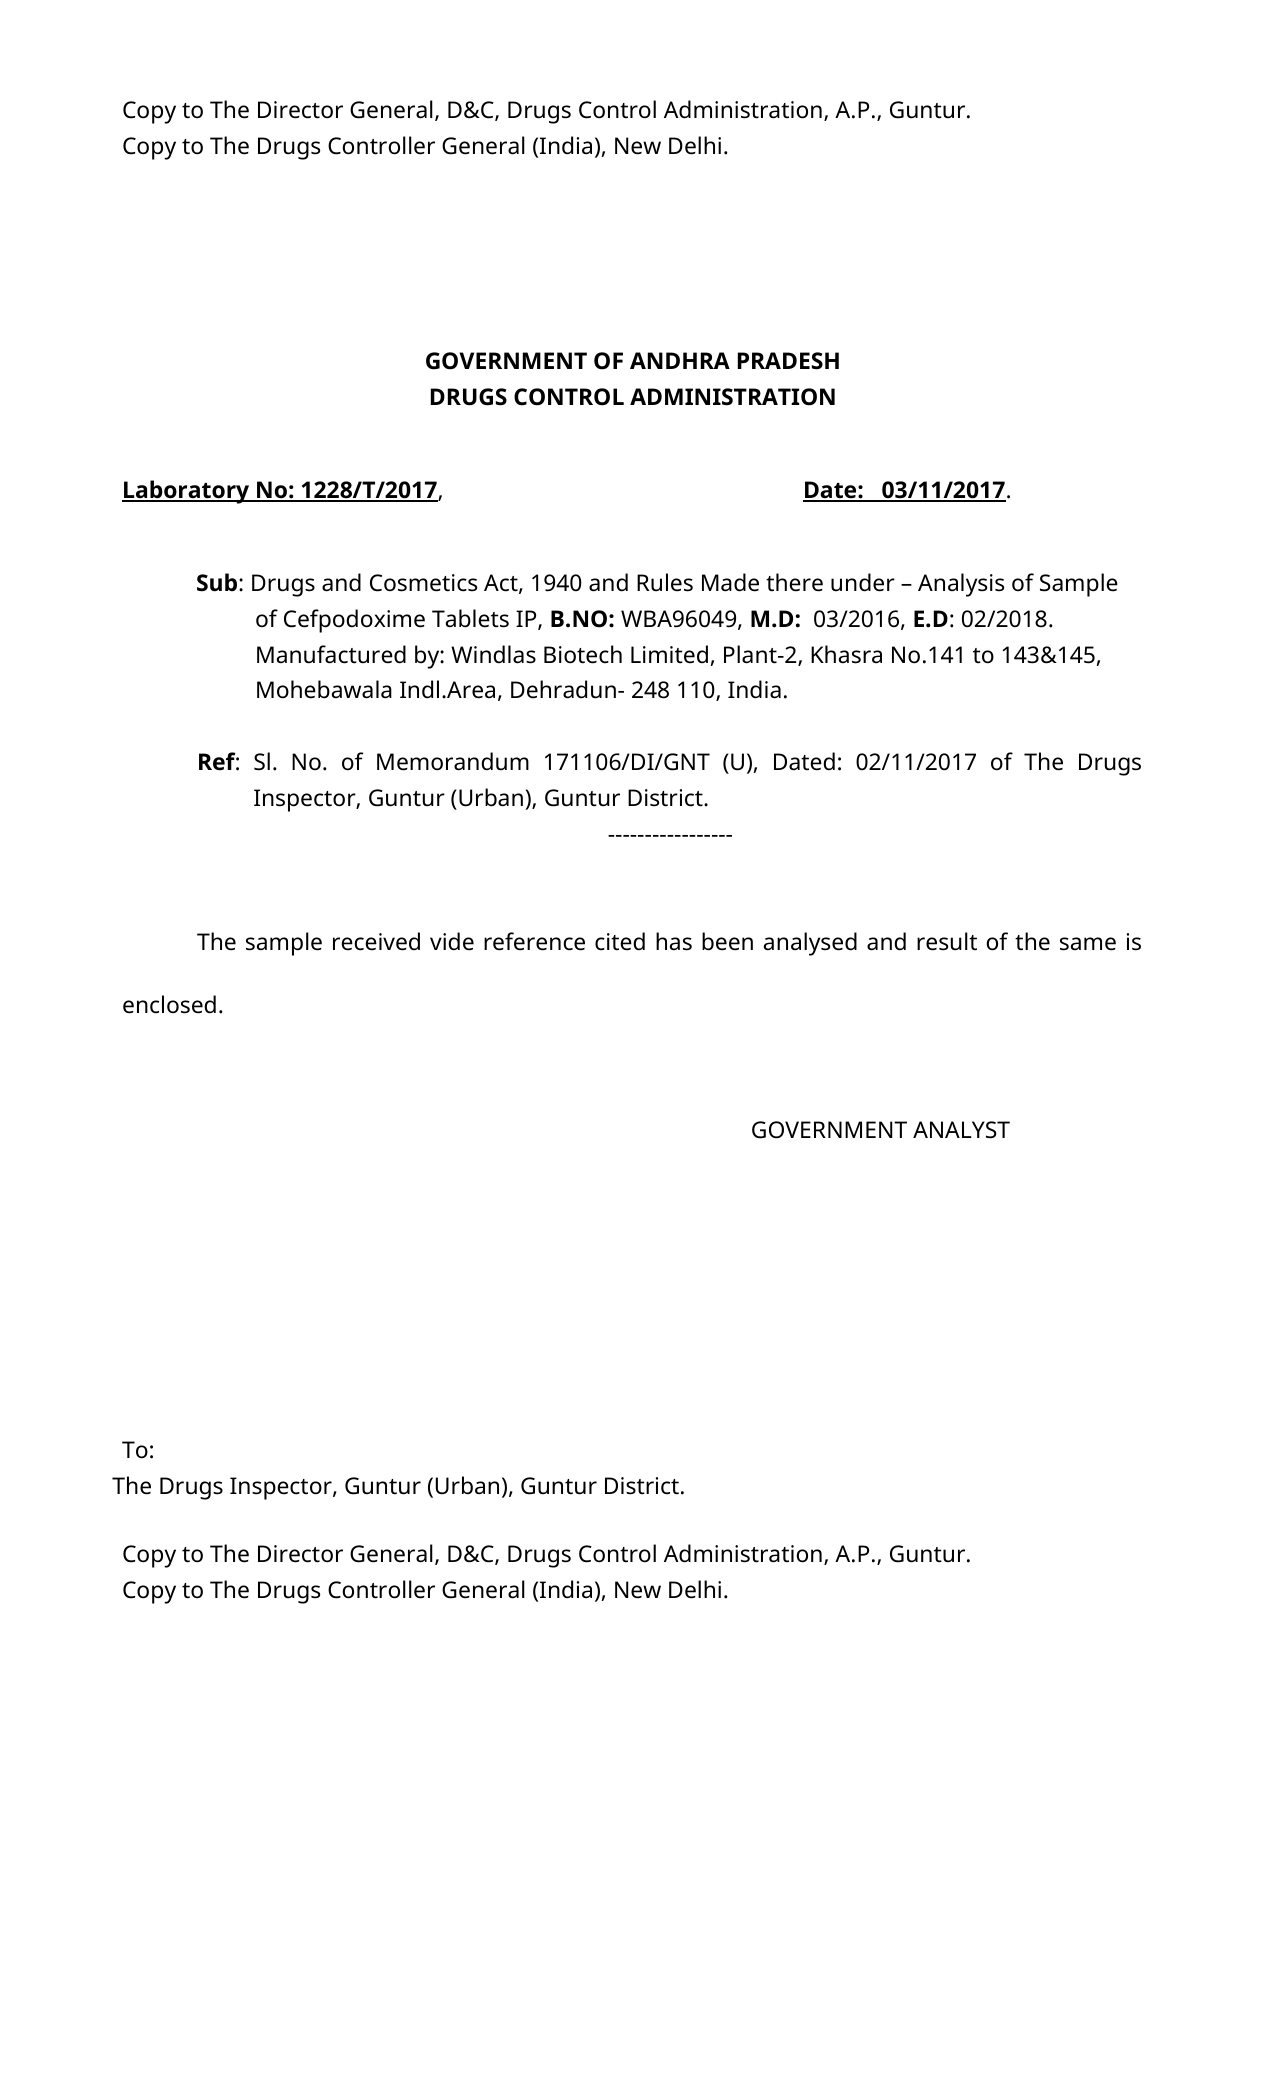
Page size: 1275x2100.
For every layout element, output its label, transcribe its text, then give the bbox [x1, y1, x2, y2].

text The Drugs Inspector, Guntur (Urban), Guntur District. [47, 1469, 1144, 1501]
text Laboratory No: 1228/T/2017, Date: 03/11/2017. [122, 474, 1144, 505]
text Copy to The Drugs Controller General (India), New Delhi. [122, 130, 1144, 161]
text The sample received vide reference cited has been analysed and result of the same is enclosed. [122, 926, 1144, 1020]
text Sub: Drugs and Cosmetics Act, 1940 and Rules Made there under – Analysis of Sample of Cefpodoxime Tablets IP, B.NO: WBA96049, M.D: 03/2016, E.D: 02/2018. Manufactured by: Windlas Biotech Limited, Plant-2, Khasra No.141 to 143&145, Mohebawala Indl.Area, Dehradun- 248 110, India. [196, 567, 1144, 706]
text Copy to The Director General, D&C, Drugs Control Administration, A.P., Guntur. [122, 94, 1144, 125]
text Copy to The Drugs Controller General (India), New Delhi. [47, 1574, 1144, 1605]
text GOVERNMENT OF ANDHRA PRADESH [122, 345, 1144, 377]
text To: [47, 1434, 1191, 1465]
text Copy to The Director General, D&C, Drugs Control Administration, A.P., Guntur. [47, 1538, 1144, 1569]
text GOVERNMENT ANALYST [47, 1113, 1191, 1145]
text ----------------- [197, 818, 1144, 849]
text DRUGS CONTROL ADMINISTRATION [122, 381, 1144, 412]
text Ref: Sl. No. of Memorandum 171106/DI/GNT (U), Dated: 02/11/2017 of The Drugs Inspector, Guntur (Urban), Guntur District. [197, 746, 1144, 813]
